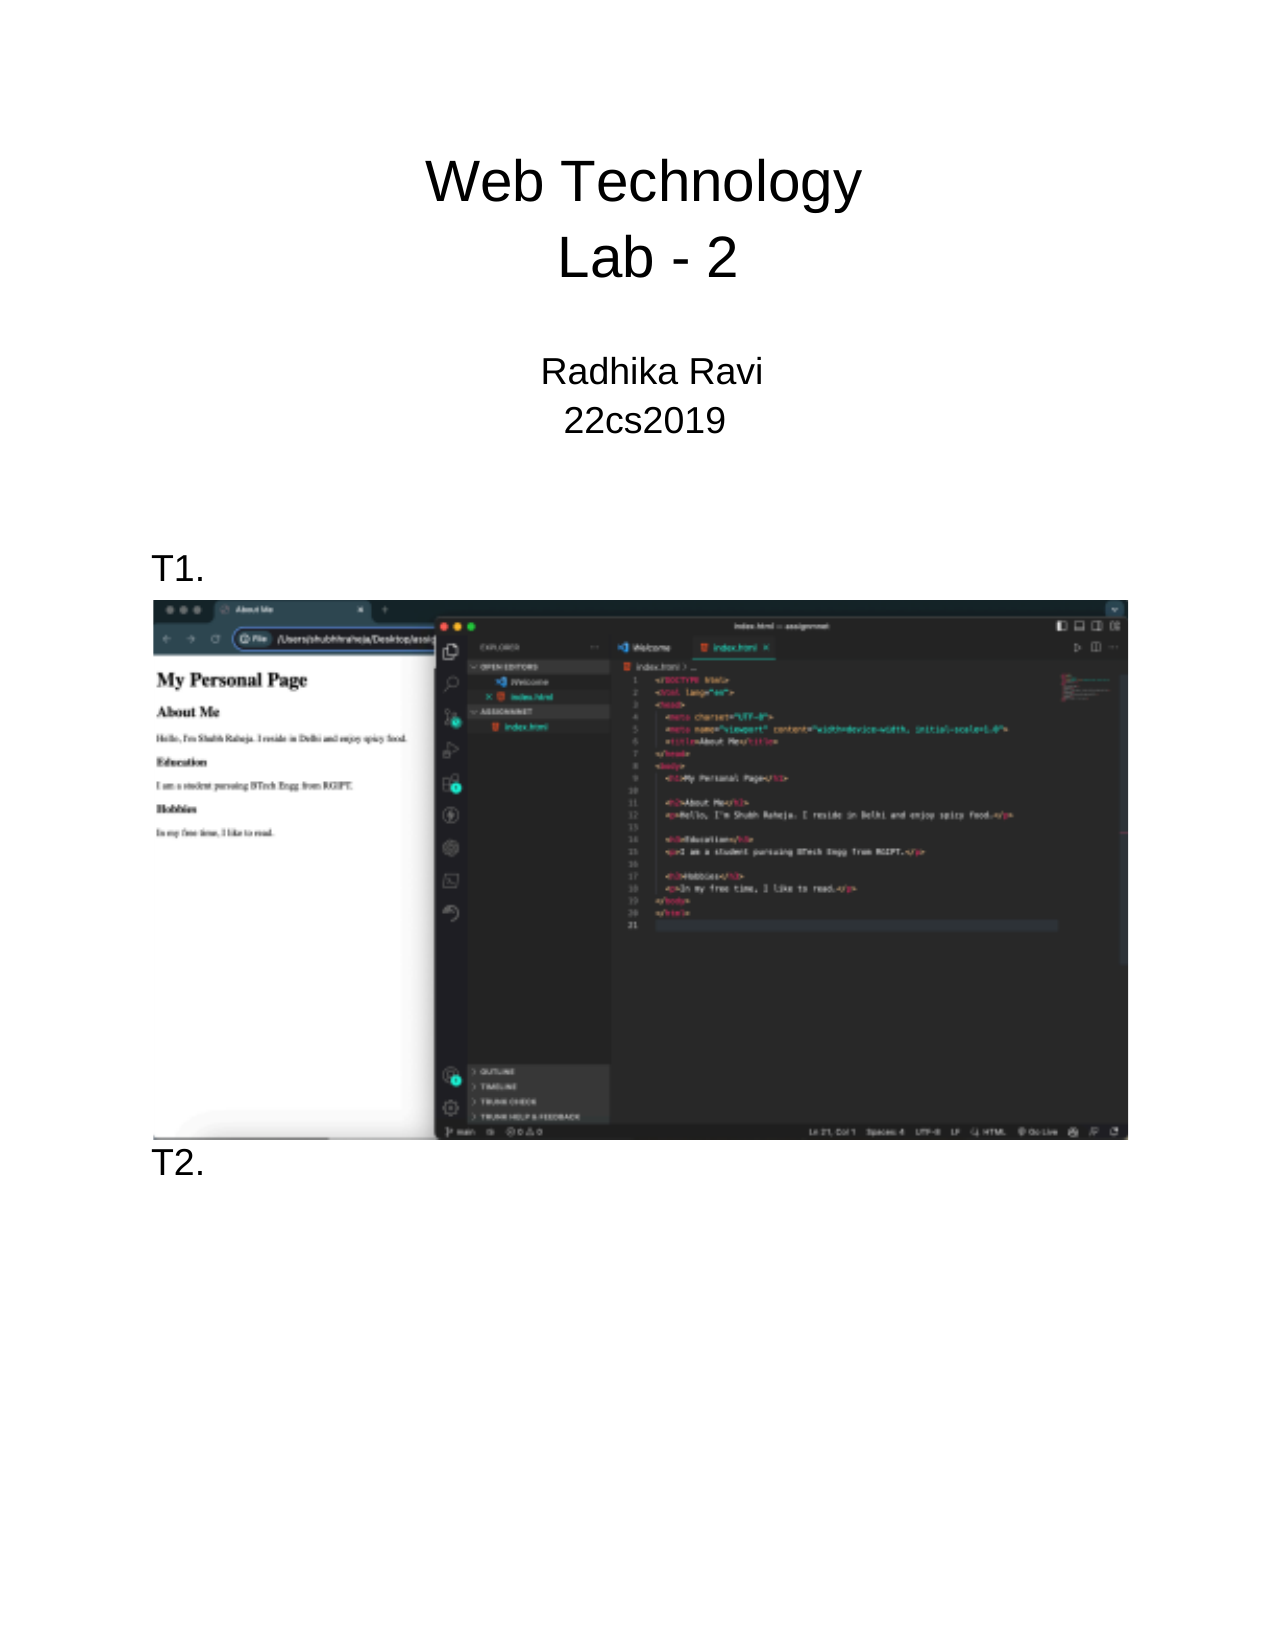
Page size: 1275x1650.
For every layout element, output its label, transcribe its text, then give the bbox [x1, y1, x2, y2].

text T2. [151, 1140, 1128, 1183]
text T1. [151, 546, 1128, 589]
text Web Technology [0, 146, 862, 213]
picture [153, 600, 1129, 1140]
text 22cs2019 [0, 398, 726, 441]
text Lab - 2 [0, 222, 739, 289]
text Radhika Ravi [0, 349, 763, 393]
